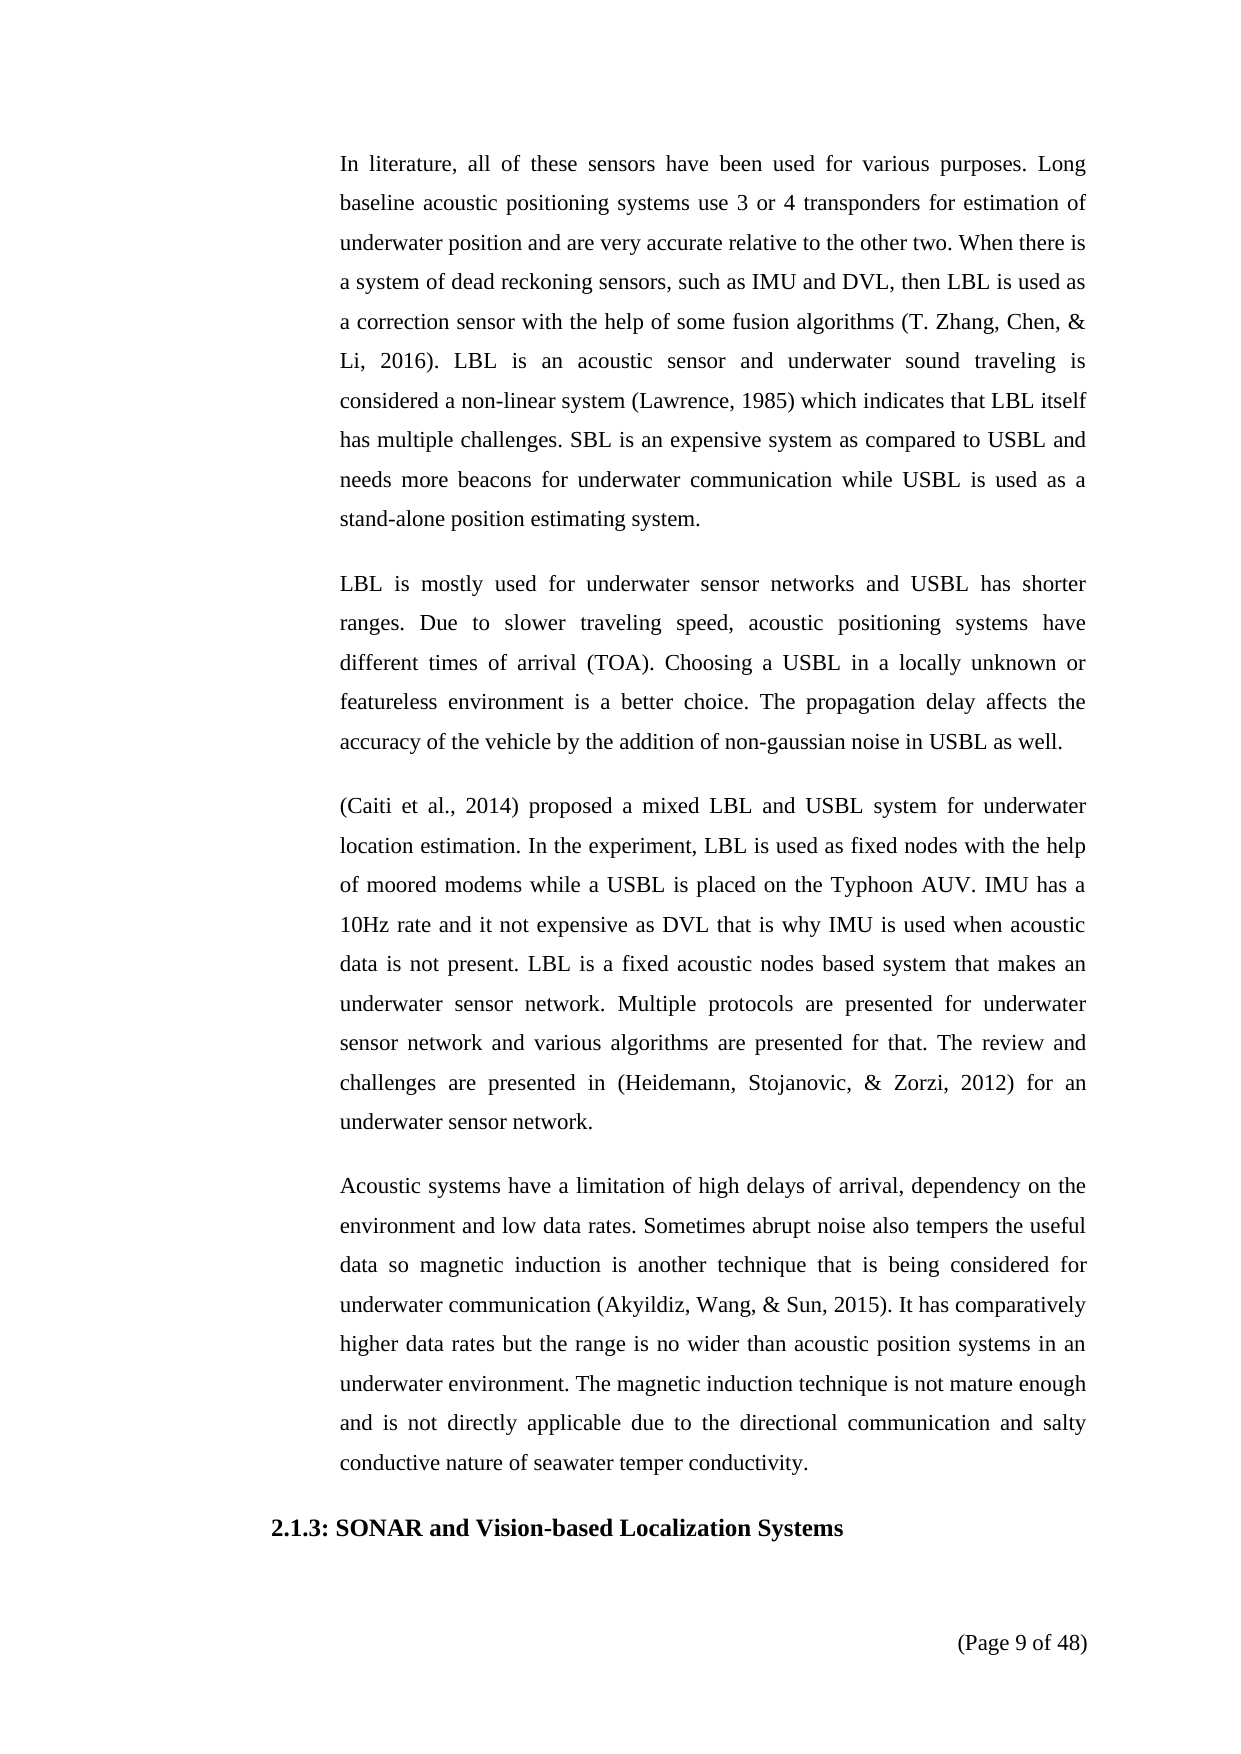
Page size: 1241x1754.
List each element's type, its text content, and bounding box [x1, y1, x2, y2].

text LBL is mostly used for underwater sensor networks and USBL has shorter ranges. Due to slower traveling speed, acoustic positioning systems have different times of arrival (TOA). Choosing a USBL in a locally unknown or featureless environment is a better choice. The propagation delay affects the accuracy of the vehicle by the addition of non-gaussian noise in USBL as well. [339, 570, 1087, 754]
text In literature, all of these sensors have been used for various purposes. Long baseline acoustic positioning systems use 3 or 4 transponders for estimation of underwater position and are very accurate relative to the other two. When there is a system of dead reckoning sensors, such as IMU and DVL, then LBL is used as a correction sensor with the help of some fusion algorithms (T. Zhang, Chen, & Li, 2016). LBL is an acoustic sensor and underwater sound traveling is considered a non-linear system (Lawrence, 1985) which indicates that LBL itself has multiple challenges. SBL is an expensive system as compared to USBL and needs more beacons for underwater communication while USBL is used as a stand-alone position estimating system. [339, 150, 1087, 532]
text Acoustic systems have a limitation of high delays of arrival, dependency on the environment and low data rates. Sometimes abrupt noise also tempers the useful data so magnetic induction is another technique that is being considered for underwater communication (Akyildiz, Wang, & Sun, 2015). It has comparatively higher data rates but the range is no wider than acoustic position systems in an underwater environment. The magnetic induction technique is not mature enough and is not directly applicable due to the directional communication and salty conductive nature of seawater temper conductivity. [339, 1172, 1087, 1475]
text (Caiti et al., 2014) proposed a mixed LBL and USBL system for underwater location estimation. In the experiment, LBL is used as fixed nodes with the help of moored modems while a USBL is placed on the Typhoon AUV. IMU has a 10Hz rate and it not expensive as DVL that is why IMU is used when acoustic data is not present. LBL is a fixed acoustic nodes based system that makes an underwater sensor network. Multiple protocols are presented for underwater sensor network and various algorithms are presented for that. The review and challenges are presented in (Heidemann, Stojanovic, & Zorzi, 2012) for an underwater sensor network. [339, 792, 1087, 1134]
text 2.1.3: SONAR and Vision-based Localization Systems [271, 1513, 1087, 1542]
